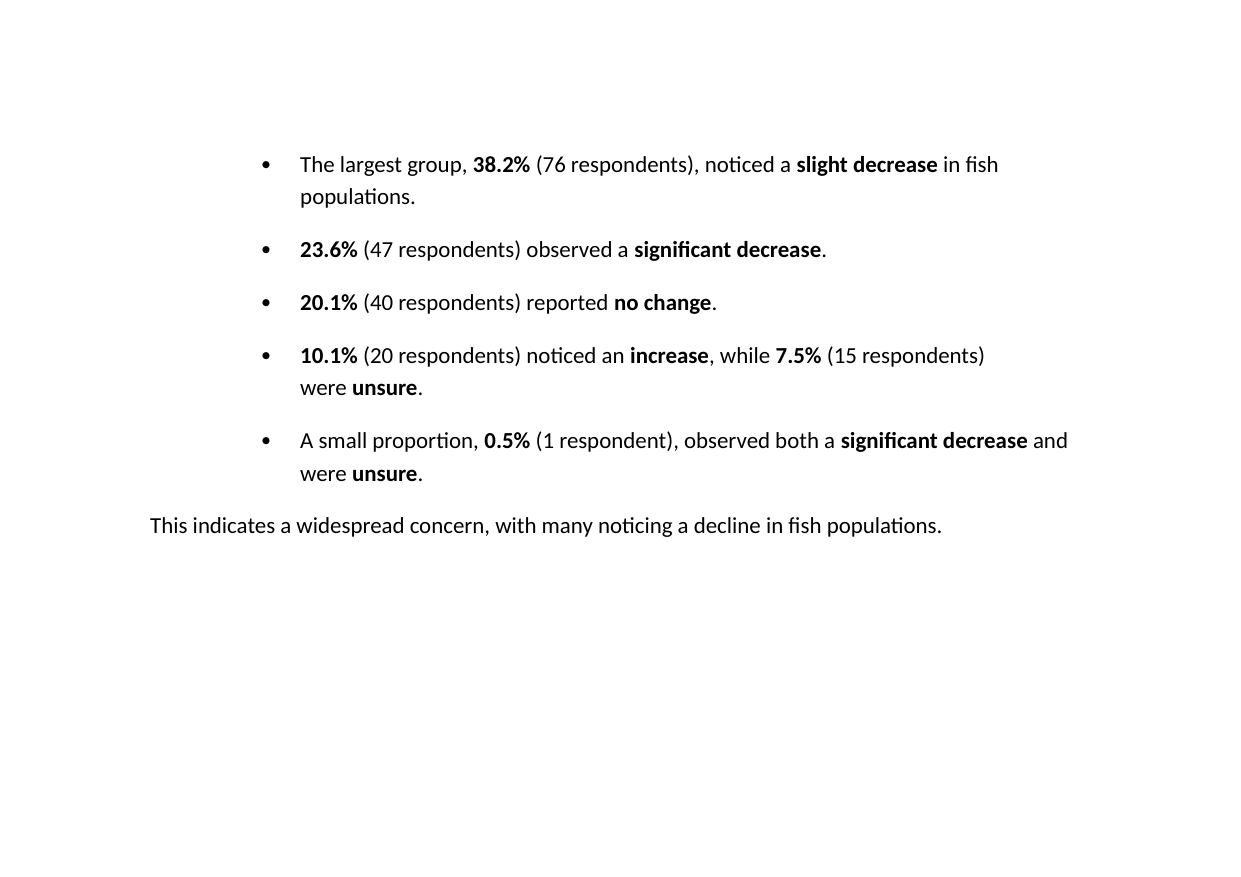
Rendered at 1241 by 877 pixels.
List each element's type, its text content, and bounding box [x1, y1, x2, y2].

list A small proportion, 0.5% (1 respondent), observed both a significant decrease and were unsure. [262, 426, 1090, 487]
list The largest group, 38.2% (76 respondents), noticed a slight decrease in fish populations. [262, 150, 1090, 210]
text This indicates a widespread concern, with many noticing a decline in fish populations. [150, 512, 1090, 540]
list 20.1% (40 respondents) reported no change. [262, 288, 1090, 316]
list 23.6% (47 respondents) observed a significant decrease. [262, 235, 1090, 263]
list 10.1% (20 respondents) noticed an increase, while 7.5% (15 respondents) were unsure. [262, 341, 1090, 401]
